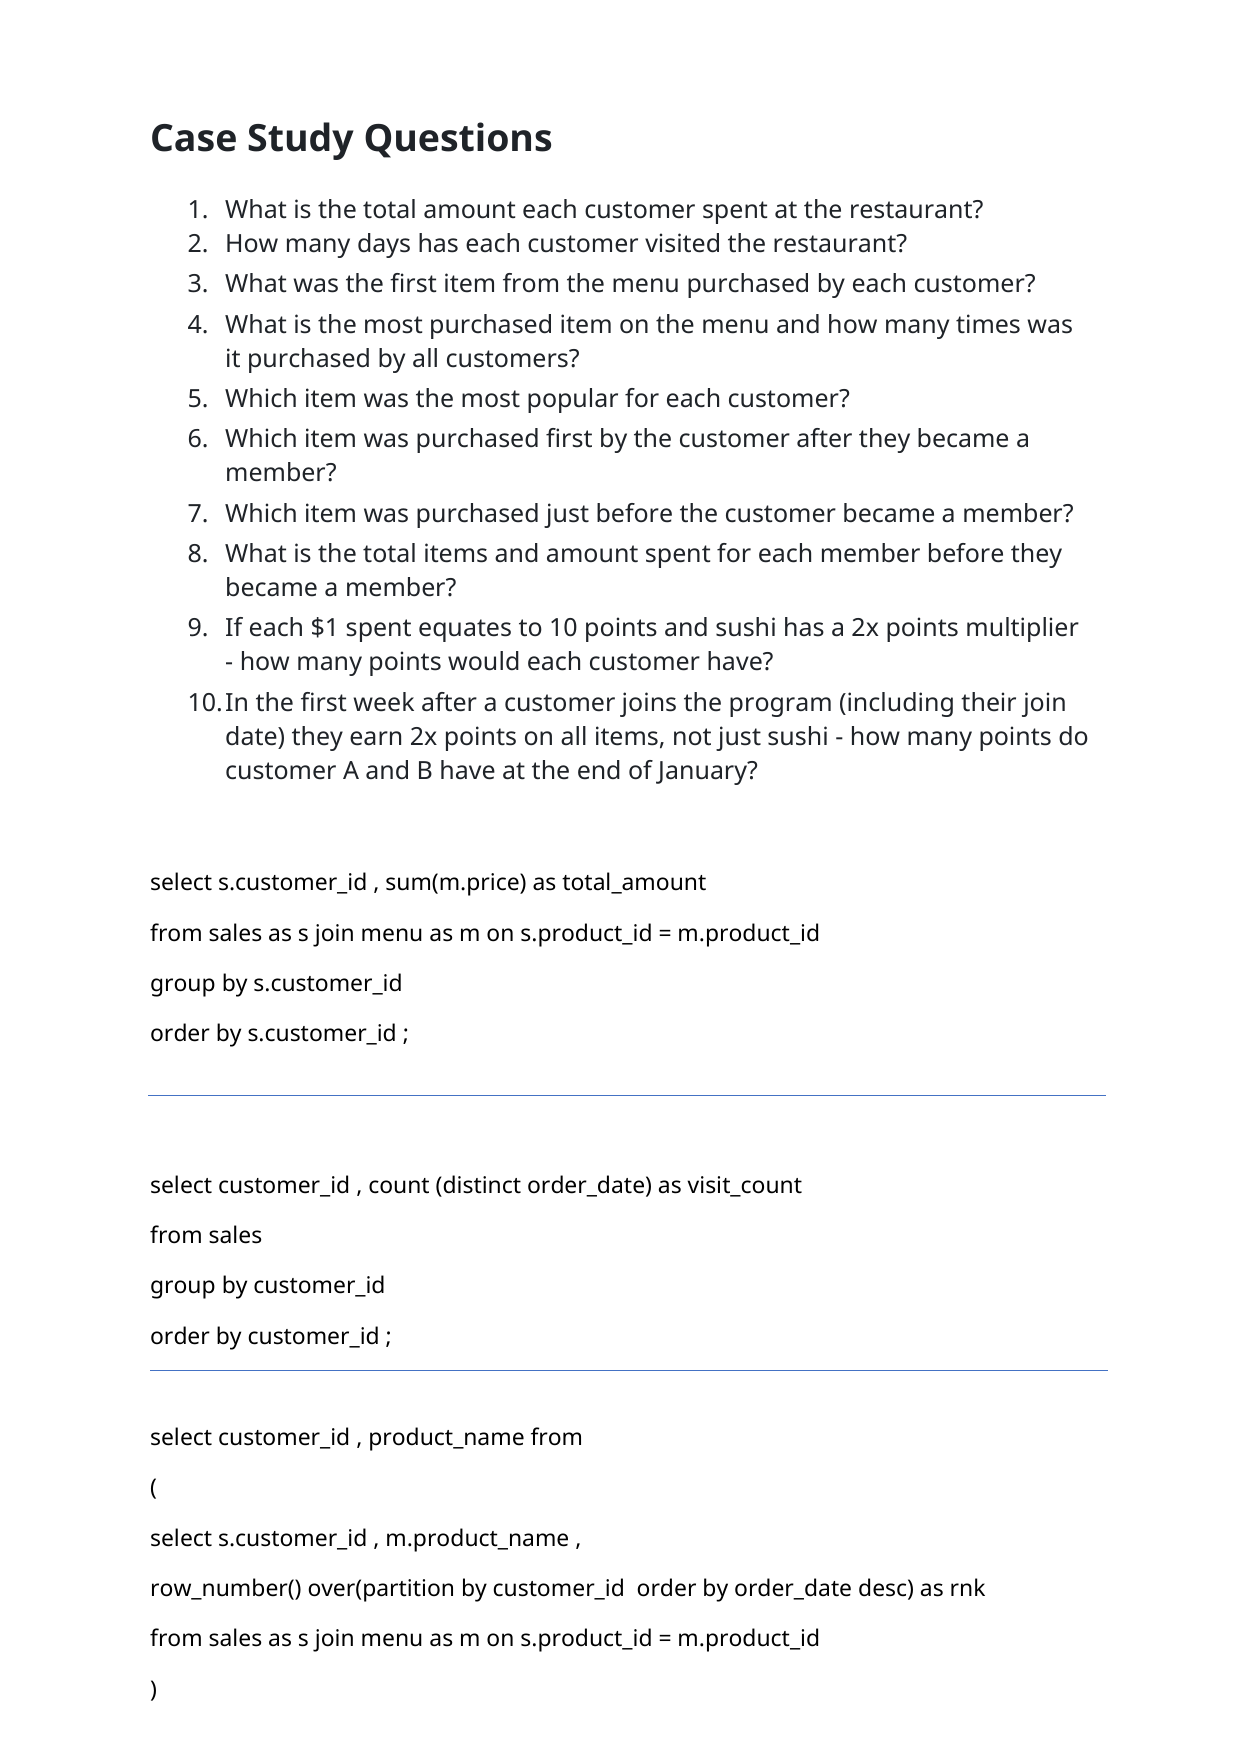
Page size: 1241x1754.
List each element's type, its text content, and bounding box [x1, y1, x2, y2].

list What is the most purchased item on the menu and how many times was it purchased by all customers? [187, 306, 1090, 374]
list What is the total items and amount spent for each member before they became a member? [187, 536, 1090, 604]
list In the first week after a customer joins the program (including their join date) they earn 2x points on all items, not just sushi - how many points do customer A and B have at the end of January? [187, 684, 1090, 787]
text Case Study Questions [150, 111, 1090, 162]
text order by customer_id ; [150, 1320, 1090, 1351]
text select customer_id , product_name from [150, 1421, 1090, 1452]
list Which item was purchased just before the customer became a member? [187, 495, 1090, 529]
text order by s.customer_id ; [150, 1017, 1090, 1049]
text select s.customer_id , sum(m.price) as total_amount [150, 866, 1090, 897]
text group by s.customer_id [150, 967, 1090, 998]
text select customer_id , count (distinct order_date) as visit_count [150, 1169, 1090, 1200]
text ) [150, 1673, 1090, 1704]
list If each $1 spent equates to 10 points and sushi has a 2x points multiplier - how many points would each customer have? [187, 610, 1090, 678]
text from sales as s join menu as m on s.product_id = m.product_id [150, 917, 1090, 948]
text from sales [150, 1219, 1090, 1250]
list How many days has each customer visited the restaurant? [187, 226, 1090, 260]
list What was the first item from the menu purchased by each customer? [187, 266, 1090, 300]
list Which item was the most popular for each customer? [187, 381, 1090, 415]
list What is the total amount each customer spent at the restaurant? [187, 192, 1090, 226]
text group by customer_id [150, 1269, 1090, 1301]
text ( [150, 1471, 1090, 1502]
text row_number() over(partition by customer_id order by order_date desc) as rnk [150, 1572, 1090, 1603]
list Which item was purchased first by the customer after they became a member? [187, 421, 1090, 489]
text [150, 1622, 1090, 1654]
text select s.customer_id , m.product_name , [150, 1522, 1090, 1553]
